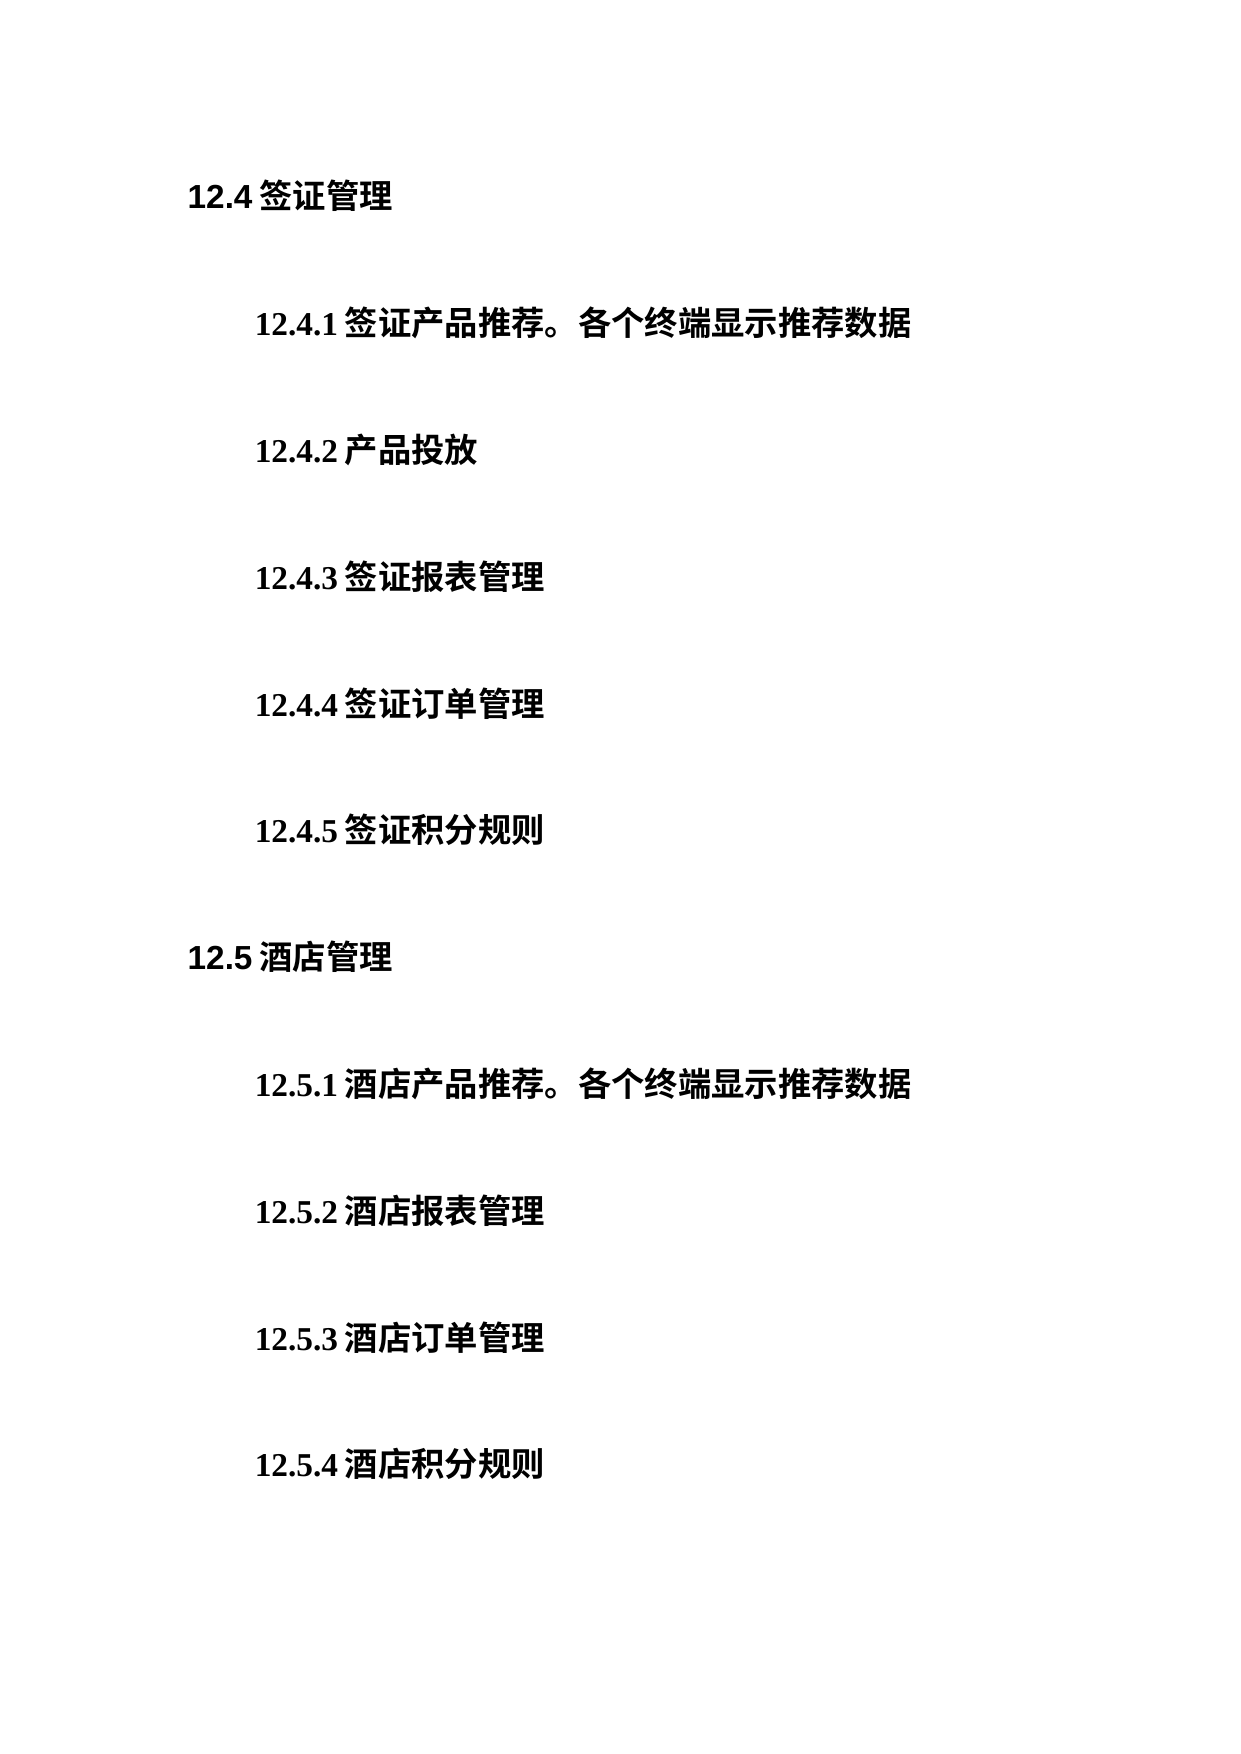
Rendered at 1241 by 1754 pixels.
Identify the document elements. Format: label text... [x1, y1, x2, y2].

subtitle 12.5酒店管理 [187, 923, 1053, 988]
subtitle 12.4.3签证报表管理 [187, 542, 1053, 607]
subtitle 12.4.5签证积分规则 [187, 796, 1053, 861]
subtitle 12.5.2酒店报表管理 [187, 1176, 1053, 1241]
subtitle 12.4签证管理 [187, 162, 1053, 227]
subtitle 12.4.2产品投放 [187, 416, 1053, 481]
subtitle 12.4.1签证产品推荐。各个终端显示推荐数据 [187, 289, 1053, 354]
subtitle 12.5.3酒店订单管理 [187, 1303, 1053, 1368]
subtitle 12.5.4酒店积分规则 [187, 1430, 1053, 1495]
subtitle 12.4.4签证订单管理 [187, 669, 1053, 734]
subtitle 12.5.1酒店产品推荐。各个终端显示推荐数据 [187, 1049, 1053, 1114]
